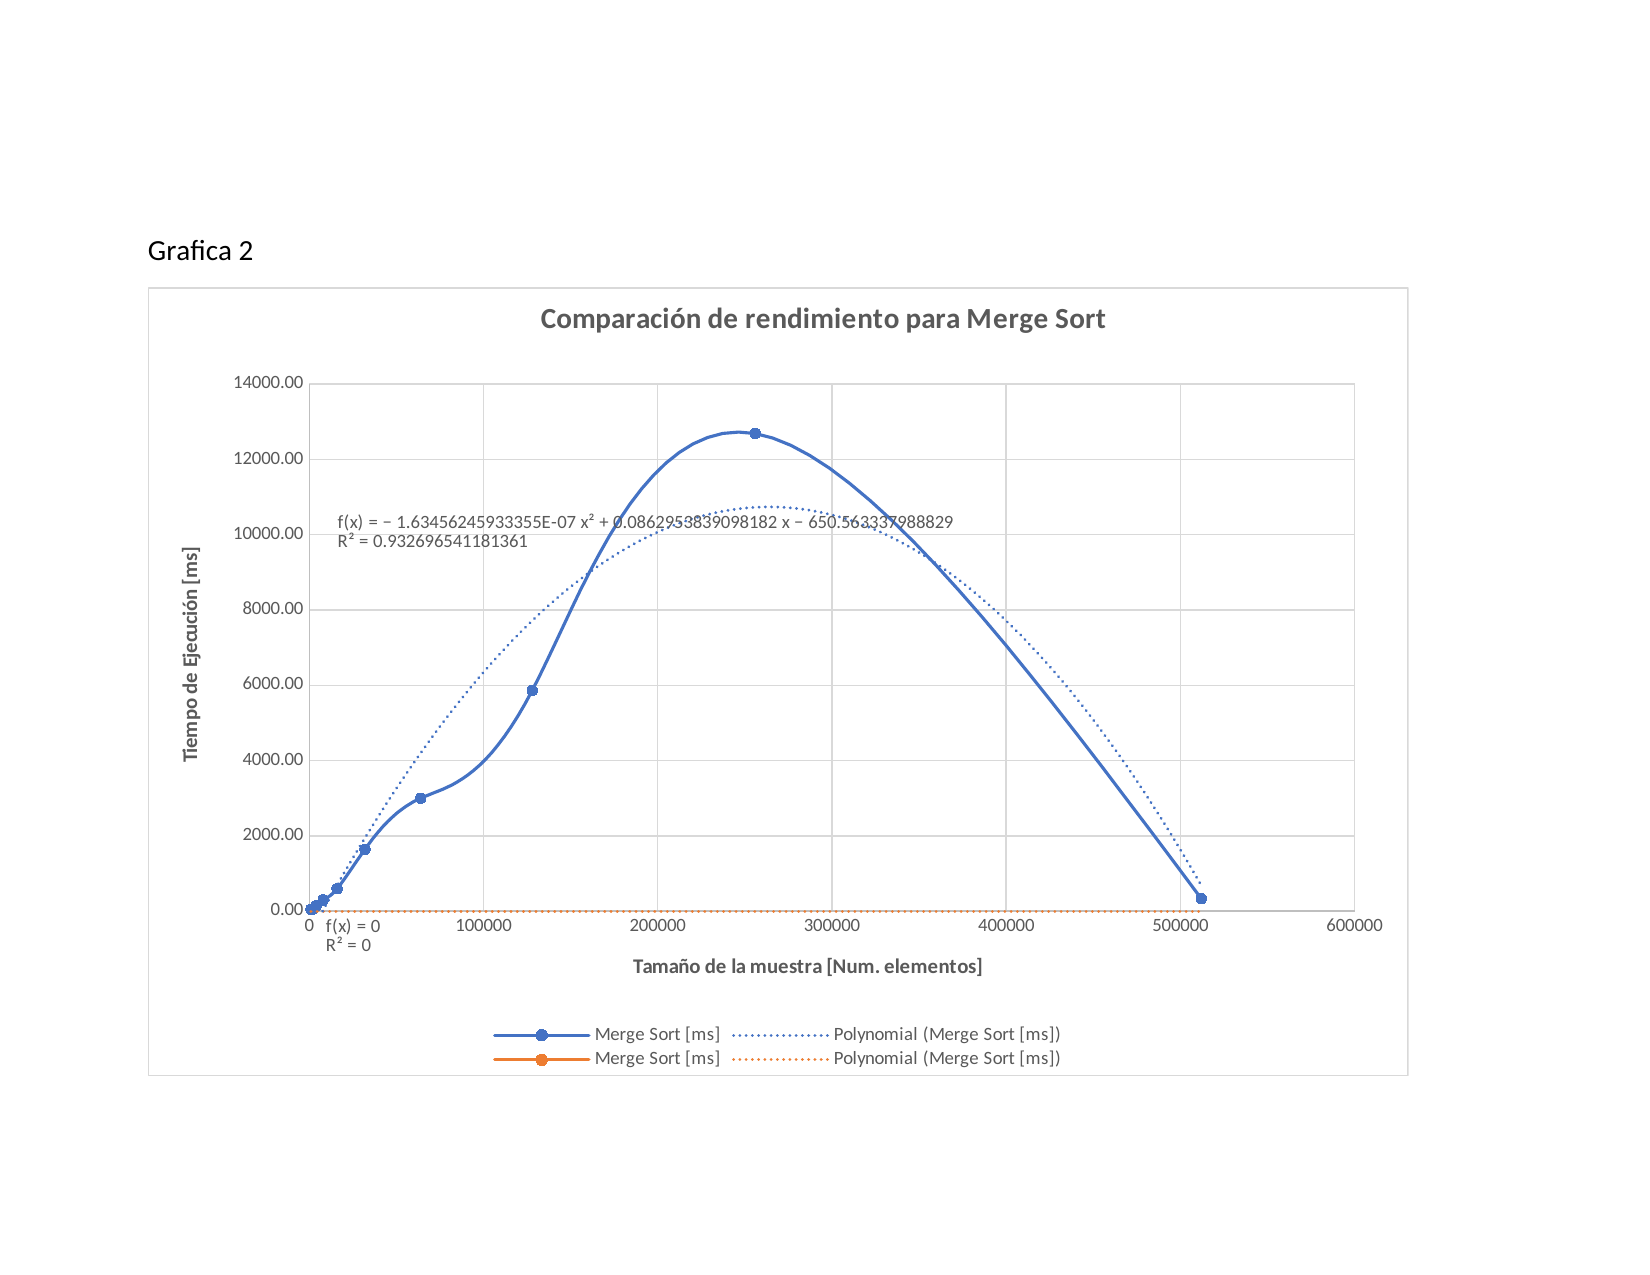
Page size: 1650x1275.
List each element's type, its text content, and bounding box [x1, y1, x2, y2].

text Grafica 2 [148, 232, 1502, 268]
